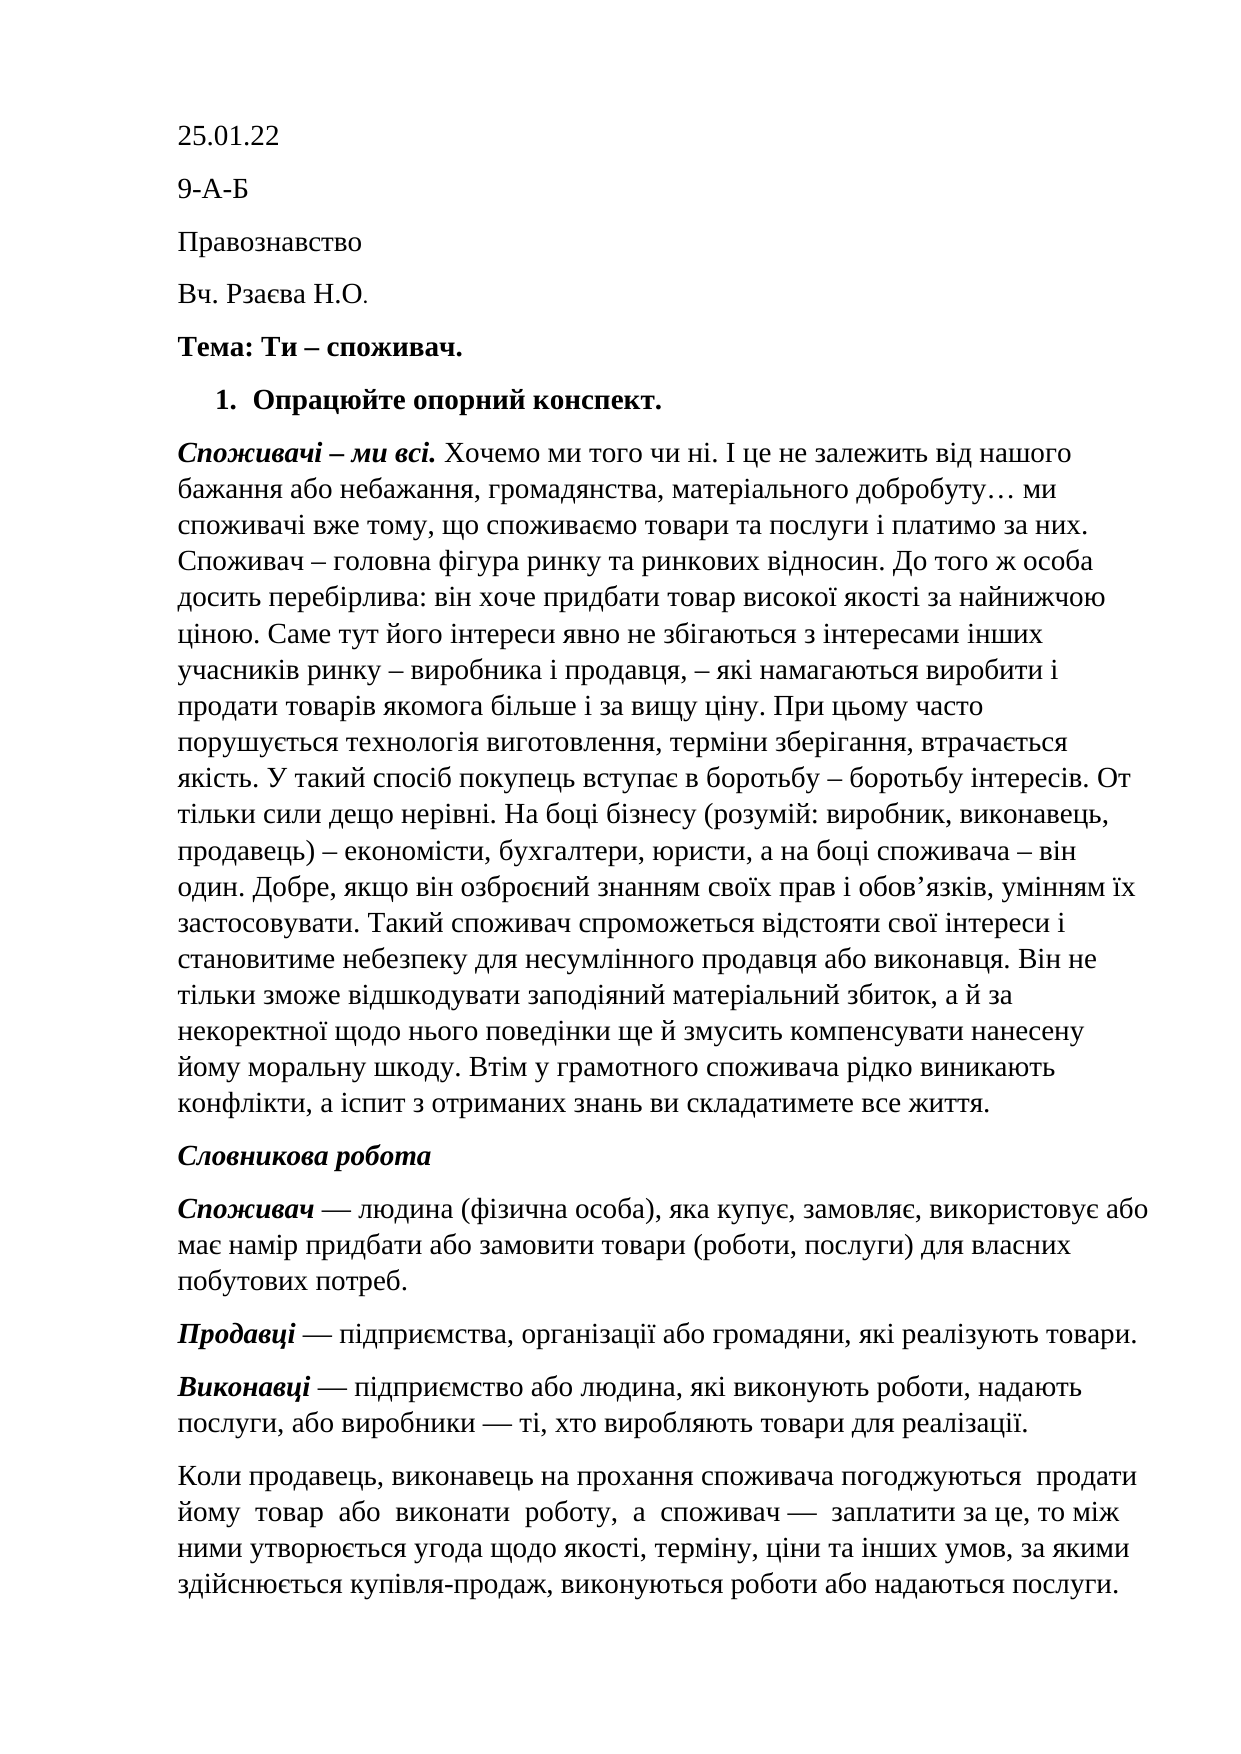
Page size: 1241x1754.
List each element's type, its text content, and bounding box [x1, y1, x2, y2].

text Продавці — підприємства, організації або громадяни, які реалізують товари. [177, 1316, 1152, 1350]
text Вч. Рзаєва Н.О. [177, 277, 1152, 310]
text Виконавці — підприємство або людина, які виконують роботи, надають послуги, або виробники — ті, хто виробляють товари для реалізації. [177, 1369, 1152, 1439]
text Споживачі – ми всі. Хочемо ми того чи ні. І це не залежить від нашого бажання або небажання, громадянства, матеріального добробуту… ми споживачі вже тому, що споживаємо товари та послуги і платимо за них. Споживач – головна фігура ринку та ринкових відносин. До того ж особа досить перебірлива: він хоче придбати товар високої якості за найнижчою ціною. Саме тут його інтереси явно не збігаються з інтересами інших учасників ринку – виробника і продавця, – які намагаються виробити і продати товарів якомога більше і за вищу ціну. При цьому часто порушується технологія виготовлення, терміни зберігання, втрачається якість. У такий спосіб покупець вступає в боротьбу – боротьбу інтересів. От тільки сили дещо нерівні. На боці бізнесу (розумій: виробник, виконавець, продавець) – економісти, бухгалтери, юристи, а на боці споживача – він один. Добре, якщо він озброєний знанням своїх прав і обов’язків, умінням їх застосовувати. Такий споживач спроможеться відстояти свої інтереси і становитиме небезпеку для несумлінного продавця або виконавця. Він не тільки зможе відшкодувати заподіяний матеріальний збиток, а й за некоректної щодо нього поведінки ще й змусить компенсувати нанесену йому моральну шкоду. Втім у грамотного споживача рідко виникають конфлікти, а іспит з отриманих знань ви складатимете все життя. [177, 435, 1152, 1119]
text 25.01.22 [177, 118, 1152, 152]
text 9-А-Б [177, 171, 1152, 204]
text Тема: Ти – споживач. [177, 329, 1152, 363]
text Споживач — людина (фізична особа), яка купує, замовляє, використовує або має намір придбати або замовити товари (роботи, послуги) для власних побутових потреб. [177, 1191, 1152, 1297]
text Словникова робота [177, 1138, 1152, 1172]
list Опрацюйте опорний конспект. [215, 382, 1152, 416]
text Коли продавець, виконавець на прохання споживача погоджуються продати йому товар або виконати роботу, а споживач — заплатити за це, то між ними утворюється угода щодо якості, терміну, ціни та інших умов, за якими здійснюється купівля-продаж, виконуються роботи або надаються послуги. [177, 1458, 1152, 1600]
text Правознавство [177, 224, 1152, 257]
